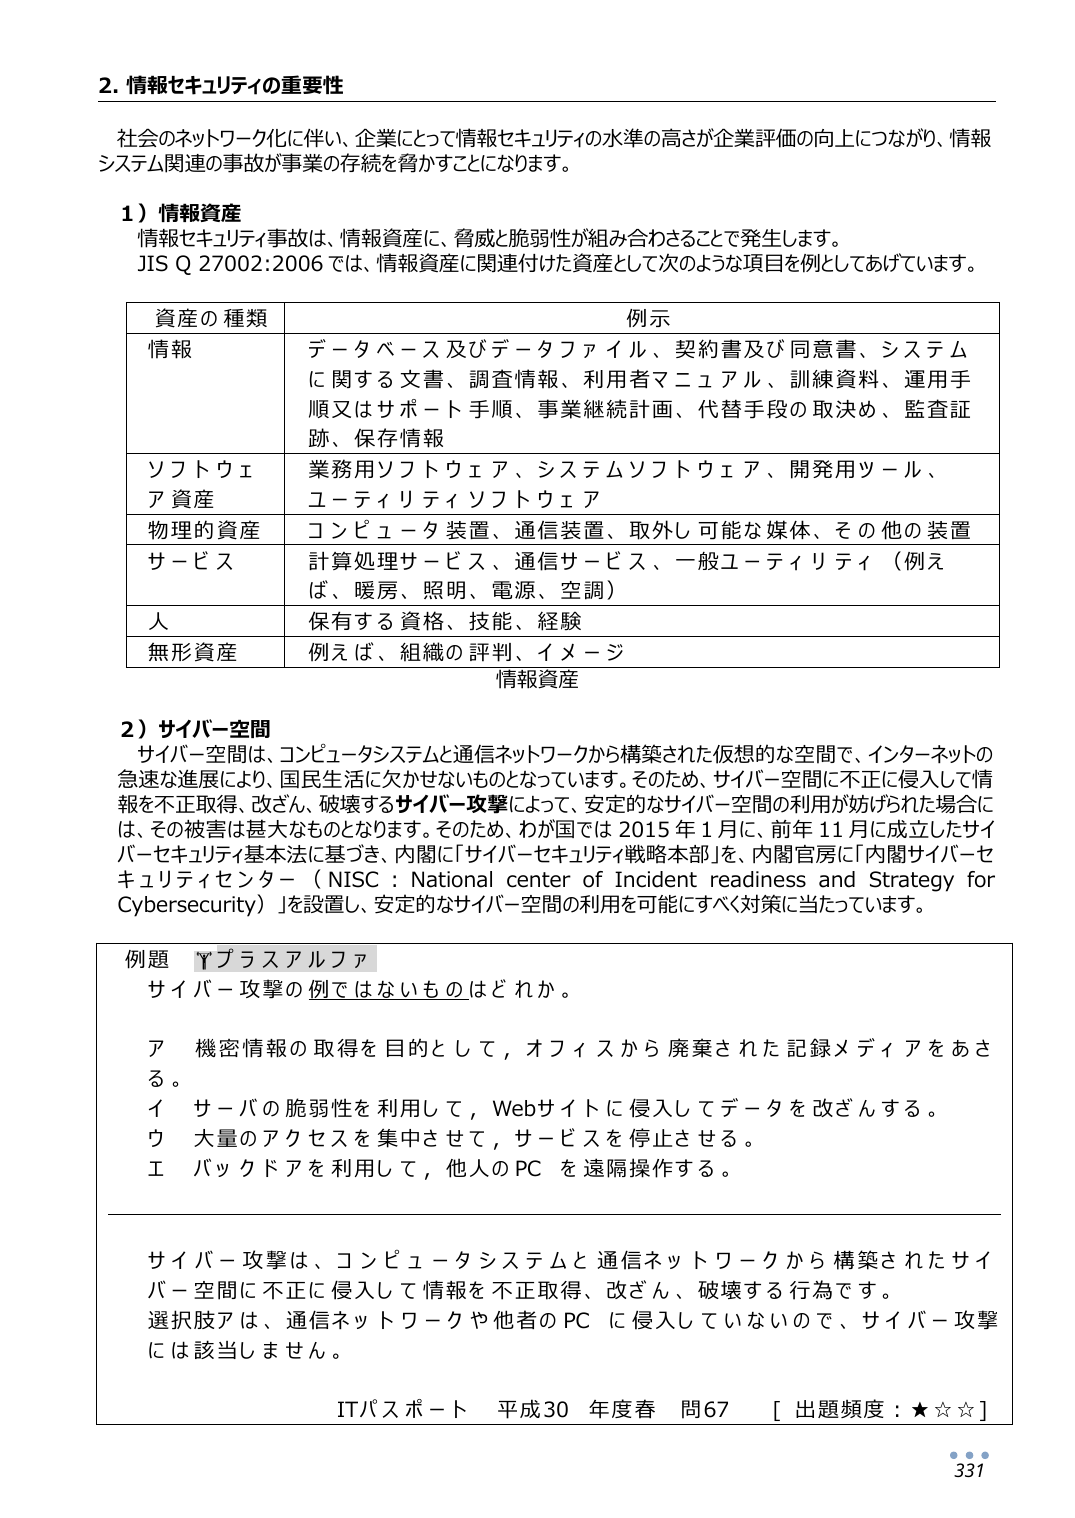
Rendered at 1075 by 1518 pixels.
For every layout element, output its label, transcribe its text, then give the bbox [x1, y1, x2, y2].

subtitle ２）サイバー空間 [98, 718, 996, 743]
subtitle １）情報資産 [98, 202, 996, 227]
text 情報資産 [79, 668, 996, 693]
table_cell 人 [127, 606, 284, 636]
table_cell 無形資産 [127, 637, 284, 667]
table_cell 保有する資格、技能、経験 [285, 606, 999, 636]
text JIS Q 27002:2006では、情報資産に関連付けた資産として次のような項目を例としてあげています。 [117, 252, 996, 277]
table_cell 業務用ソフトウェア、システムソフトウェア、開発用ツール、ユーティリティソフトウェア [285, 454, 999, 513]
table_cell 物理的資産 [127, 515, 284, 544]
table_cell ソフトウェア資産 [127, 454, 284, 513]
table_cell コンピュータ装置、通信装置、取外し可能な媒体、その他の装置 [285, 515, 999, 544]
table_header 資産の種類 [127, 303, 284, 333]
table_cell サービス [127, 545, 284, 605]
table_cell 例えば、組織の評判、イメージ [285, 637, 999, 667]
table_header 例示 [285, 303, 999, 333]
text 情報セキュリティ事故は、情報資産に、脅威と脆弱性が組み合わさることで発生します。 [117, 227, 996, 252]
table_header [97, 944, 1012, 1424]
text 社会のネットワーク化に伴い、企業にとって情報セキュリティの水準の高さが企業評価の向上につながり、情報システム関連の事故が事業の存続を脅かすことになります。 [98, 127, 996, 177]
subtitle 2. 情報セキュリティの重要性 [98, 74, 996, 101]
text サイバー空間は、コンピュータシステムと通信ネットワークから構築された仮想的な空間で、インターネットの急速な進展により、国民生活に欠かせないものとなっています。そのため、サイバー空間に不正に侵入して情報を不正取得、改ざん、破壊するサイバー攻撃によって、安定的なサイバー空間の利用が妨げられた場合には、その被害は甚大なものとなります。そのため、わが国では2015年１月に、前年11月に成立したサイバーセキュリティ基本法に基づき、内閣に「サイバーセキュリティ戦略本部」を、内閣官房に「内閣サイバーセキュリティセンター（NISC：National center of Incident readiness and Strategy for Cybersecurity）」を設置し、安定的なサイバー空間の利用を可能にすべく対策に当たっています。 [117, 743, 996, 918]
table_cell 計算処理サービス、通信サービス、一般ユーティリティ（例えば、暖房、照明、電源、空調） [285, 545, 999, 605]
table_cell 情報 [127, 334, 284, 453]
table_cell データベース及びデータファイル、契約書及び同意書、システムに関する文書、調査情報、利用者マニュアル、訓練資料、運用手順又はサポート手順、事業継続計画、代替手段の取決め、監査証跡、保存情報 [285, 334, 999, 453]
